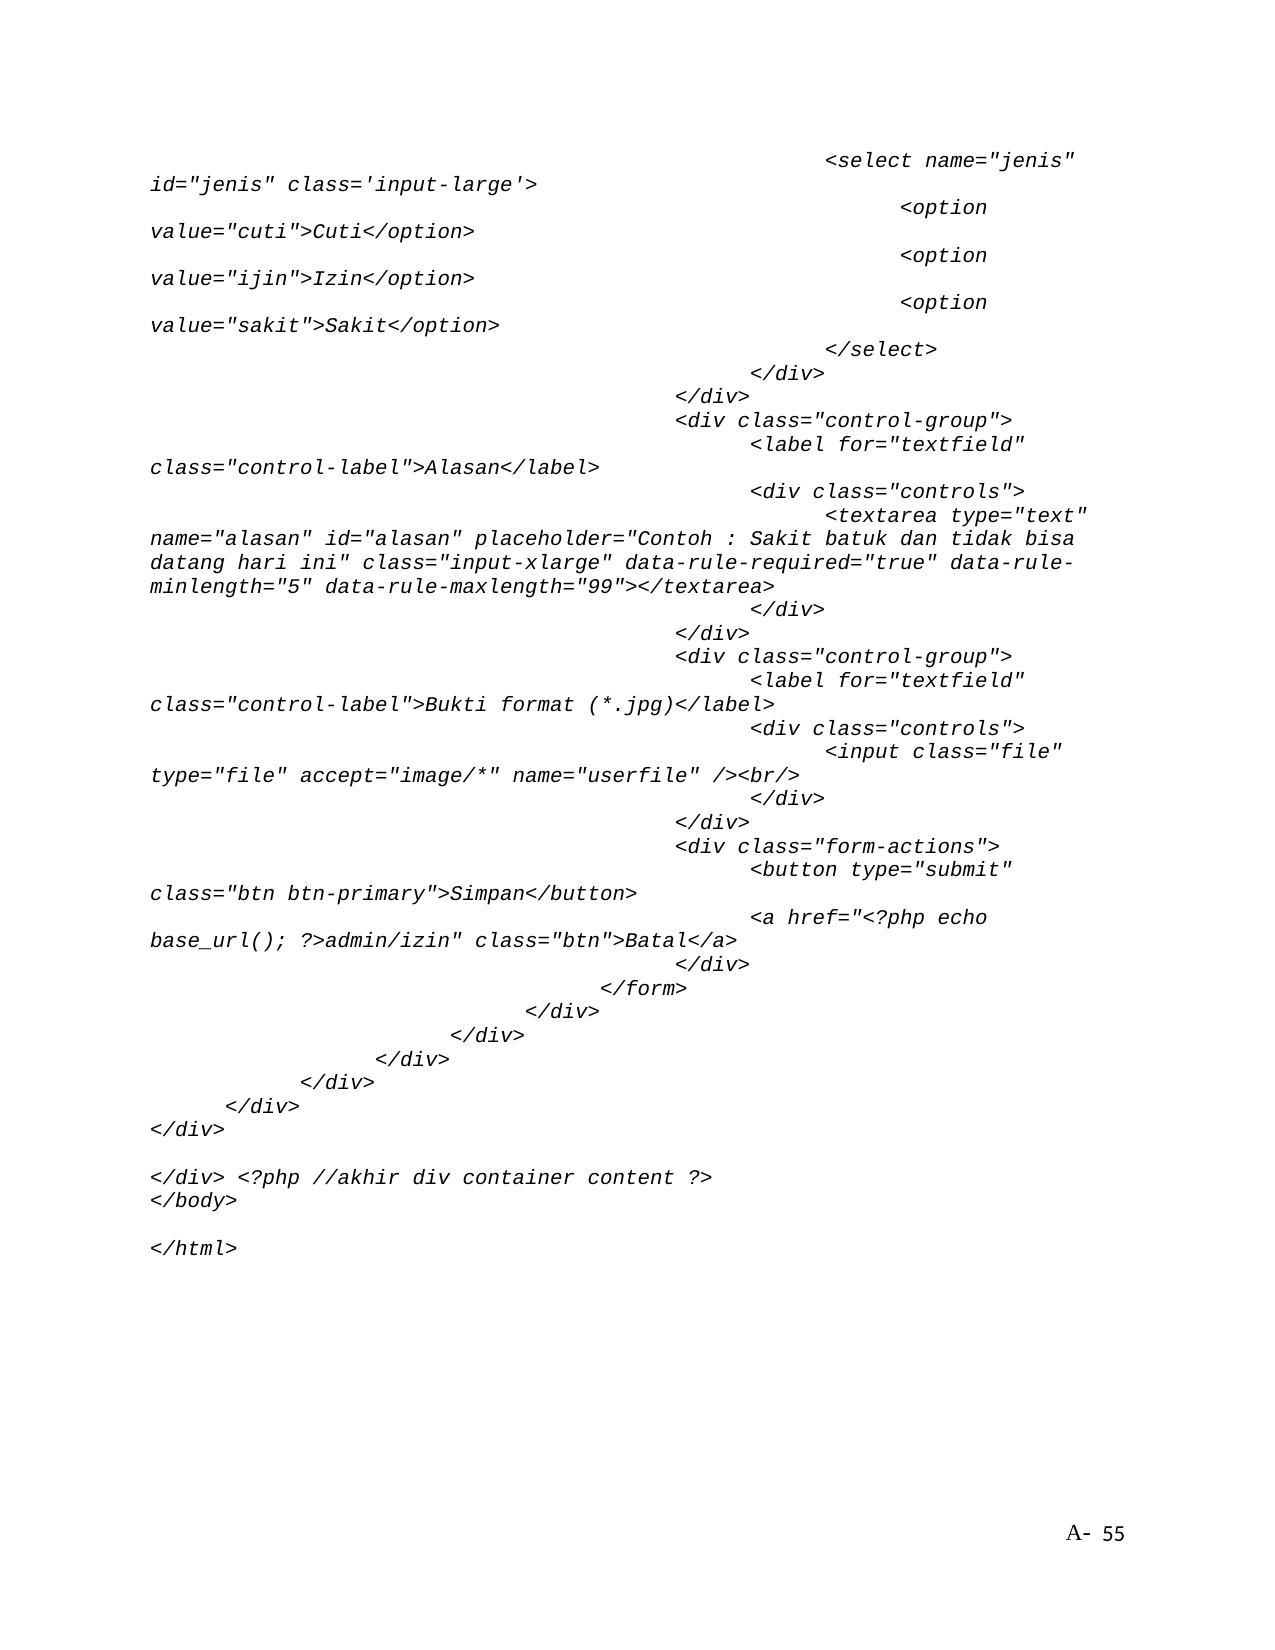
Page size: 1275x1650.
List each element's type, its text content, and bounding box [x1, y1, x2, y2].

text <a href="<?php echo base_url(); ?>admin/izin" class="btn">Batal</a> [150, 907, 1125, 954]
text <div class="control-group"> [150, 410, 1125, 434]
text </div> <?php //akhir div container content ?> [150, 1167, 1125, 1190]
text </div> [150, 1025, 1125, 1048]
text </div> [150, 1048, 1125, 1072]
text </div> [150, 386, 1125, 410]
text </body> [150, 1190, 1125, 1214]
text </div> [150, 363, 1125, 386]
text <option value="cuti">Cuti</option> [150, 197, 1125, 244]
text <div class="controls"> [150, 481, 1125, 505]
text </div> [150, 599, 1125, 623]
text <div class="control-group"> [150, 647, 1125, 670]
text </div> [150, 1072, 1125, 1096]
text </select> [150, 339, 1125, 363]
text <textarea type="text" name="alasan" id="alasan" placeholder="Contoh : Sakit batuk dan tidak bisa datang hari ini" class="input-xlarge" data-rule-required="true" data-rule-minlength="5" data-rule-maxlength="99"></textarea> [150, 505, 1125, 599]
text </div> [150, 1096, 1125, 1119]
text </html> [150, 1238, 1125, 1261]
text </div> [150, 1001, 1125, 1025]
text </div> [150, 1119, 1125, 1143]
text <option value="ijin">Izin</option> [150, 244, 1125, 292]
text </form> [150, 978, 1125, 1001]
text <div class="form-actions"> [150, 836, 1125, 859]
text <label for="textfield" class="control-label">Alasan</label> [150, 434, 1125, 481]
text <input class="file" type="file" accept="image/*" name="userfile" /><br/> [150, 741, 1125, 788]
text <select name="jenis" id="jenis" class='input-large'> [150, 150, 1125, 197]
text </div> [150, 623, 1125, 647]
text <div class="controls"> [150, 717, 1125, 741]
text </div> [150, 788, 1125, 812]
text </div> [150, 812, 1125, 836]
text <option value="sakit">Sakit</option> [150, 292, 1125, 339]
text </div> [150, 954, 1125, 978]
text <label for="textfield" class="control-label">Bukti format (*.jpg)</label> [150, 670, 1125, 717]
text <button type="submit" class="btn btn-primary">Simpan</button> [150, 859, 1125, 907]
